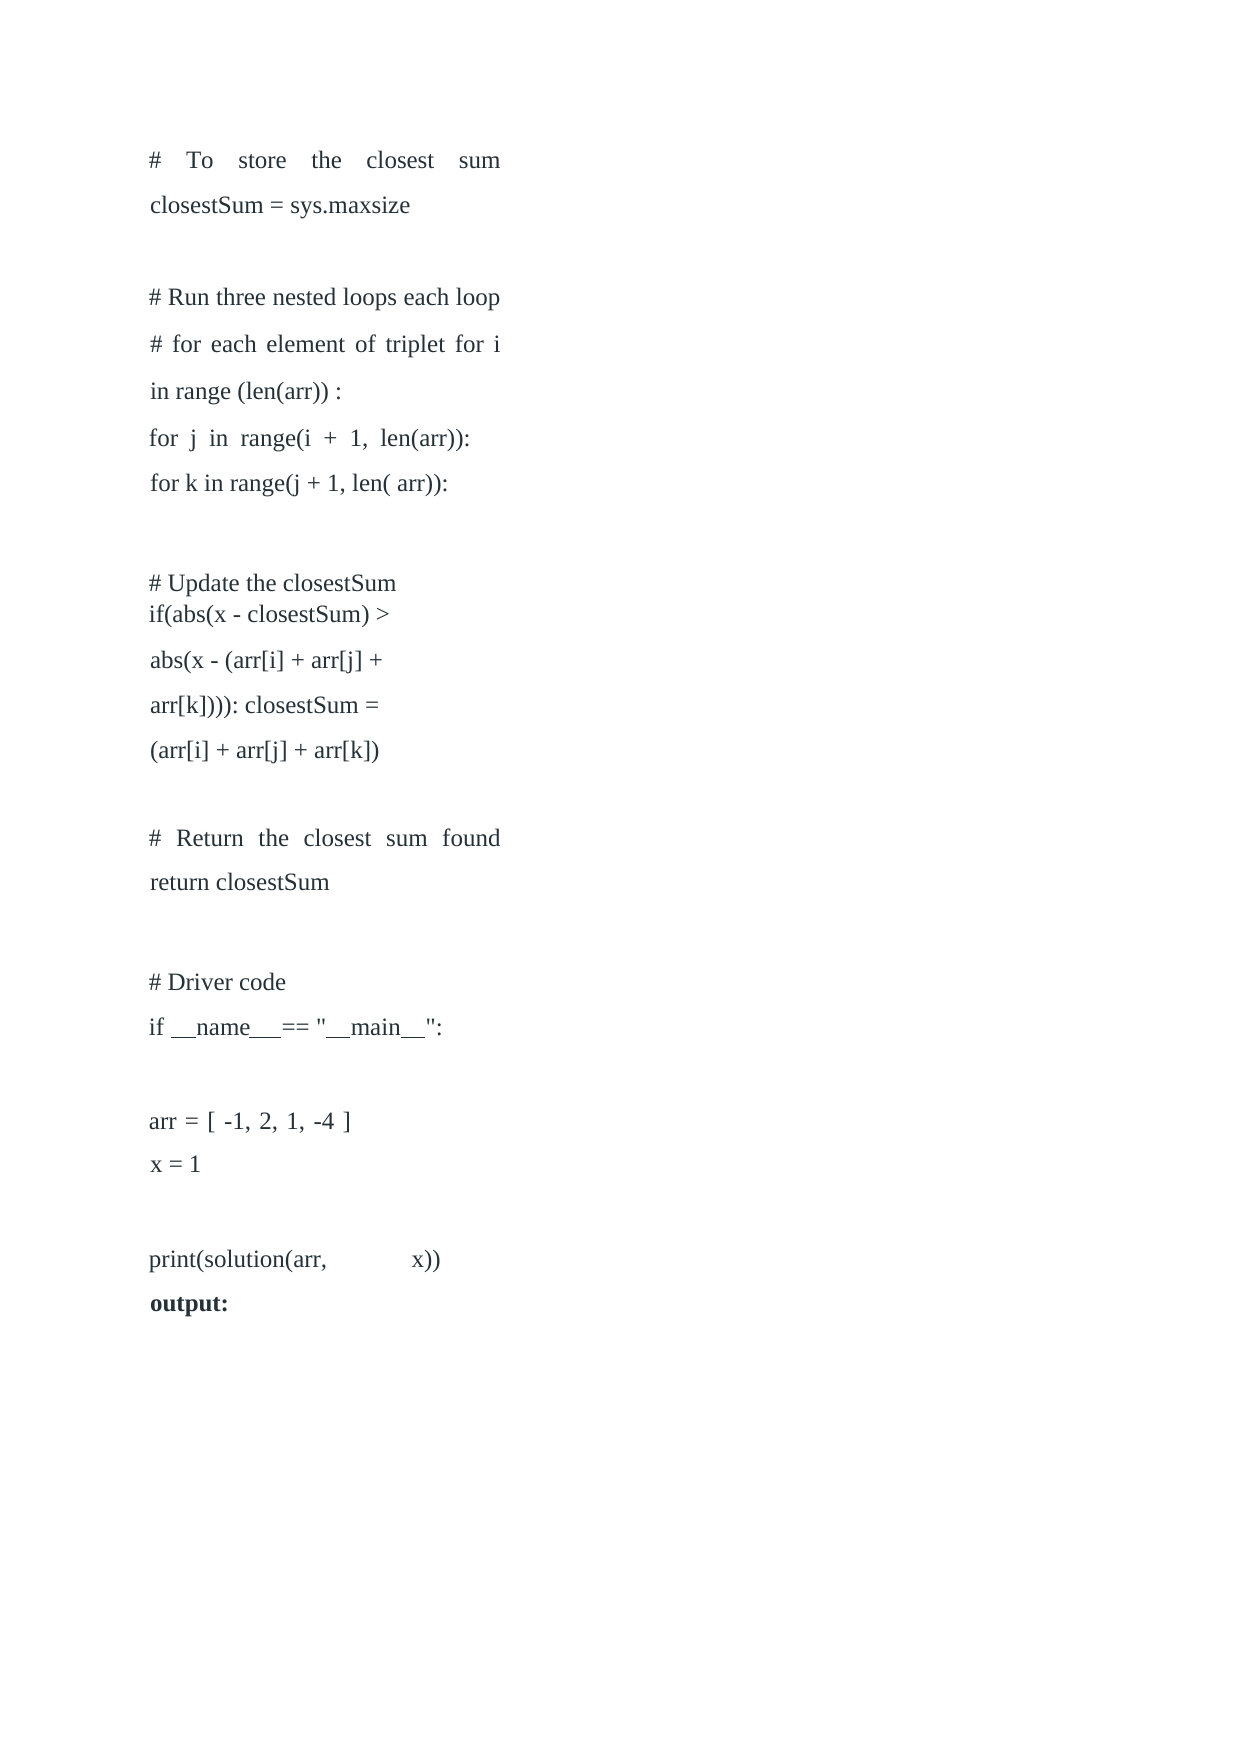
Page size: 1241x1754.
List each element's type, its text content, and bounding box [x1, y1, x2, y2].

text # Run three nested loops each loop # for each element of triplet for i in range (len(arr)) : [149, 282, 501, 404]
text for j in range(i + 1, len(arr)): for k in range(j + 1, len( arr)): [149, 423, 471, 497]
text # Driver code [149, 967, 501, 996]
text arr = [ -1, 2, 1, -4 ] x = 1 [149, 1106, 351, 1178]
text # Return the closest sum found return closestSum [149, 823, 501, 896]
text # To store the closest sum closestSum = sys.maxsize [149, 145, 501, 219]
text if(abs(x - closestSum) > abs(x - (arr[i] + arr[j] + arr[k]))): closestSum = (arr[i] + arr[j] + arr[k]) [149, 599, 391, 764]
text # Update the closestSum [149, 568, 501, 596]
text if name == " main ": [149, 1012, 1075, 1041]
text print(solution(arr, x)) output: [149, 1244, 440, 1317]
